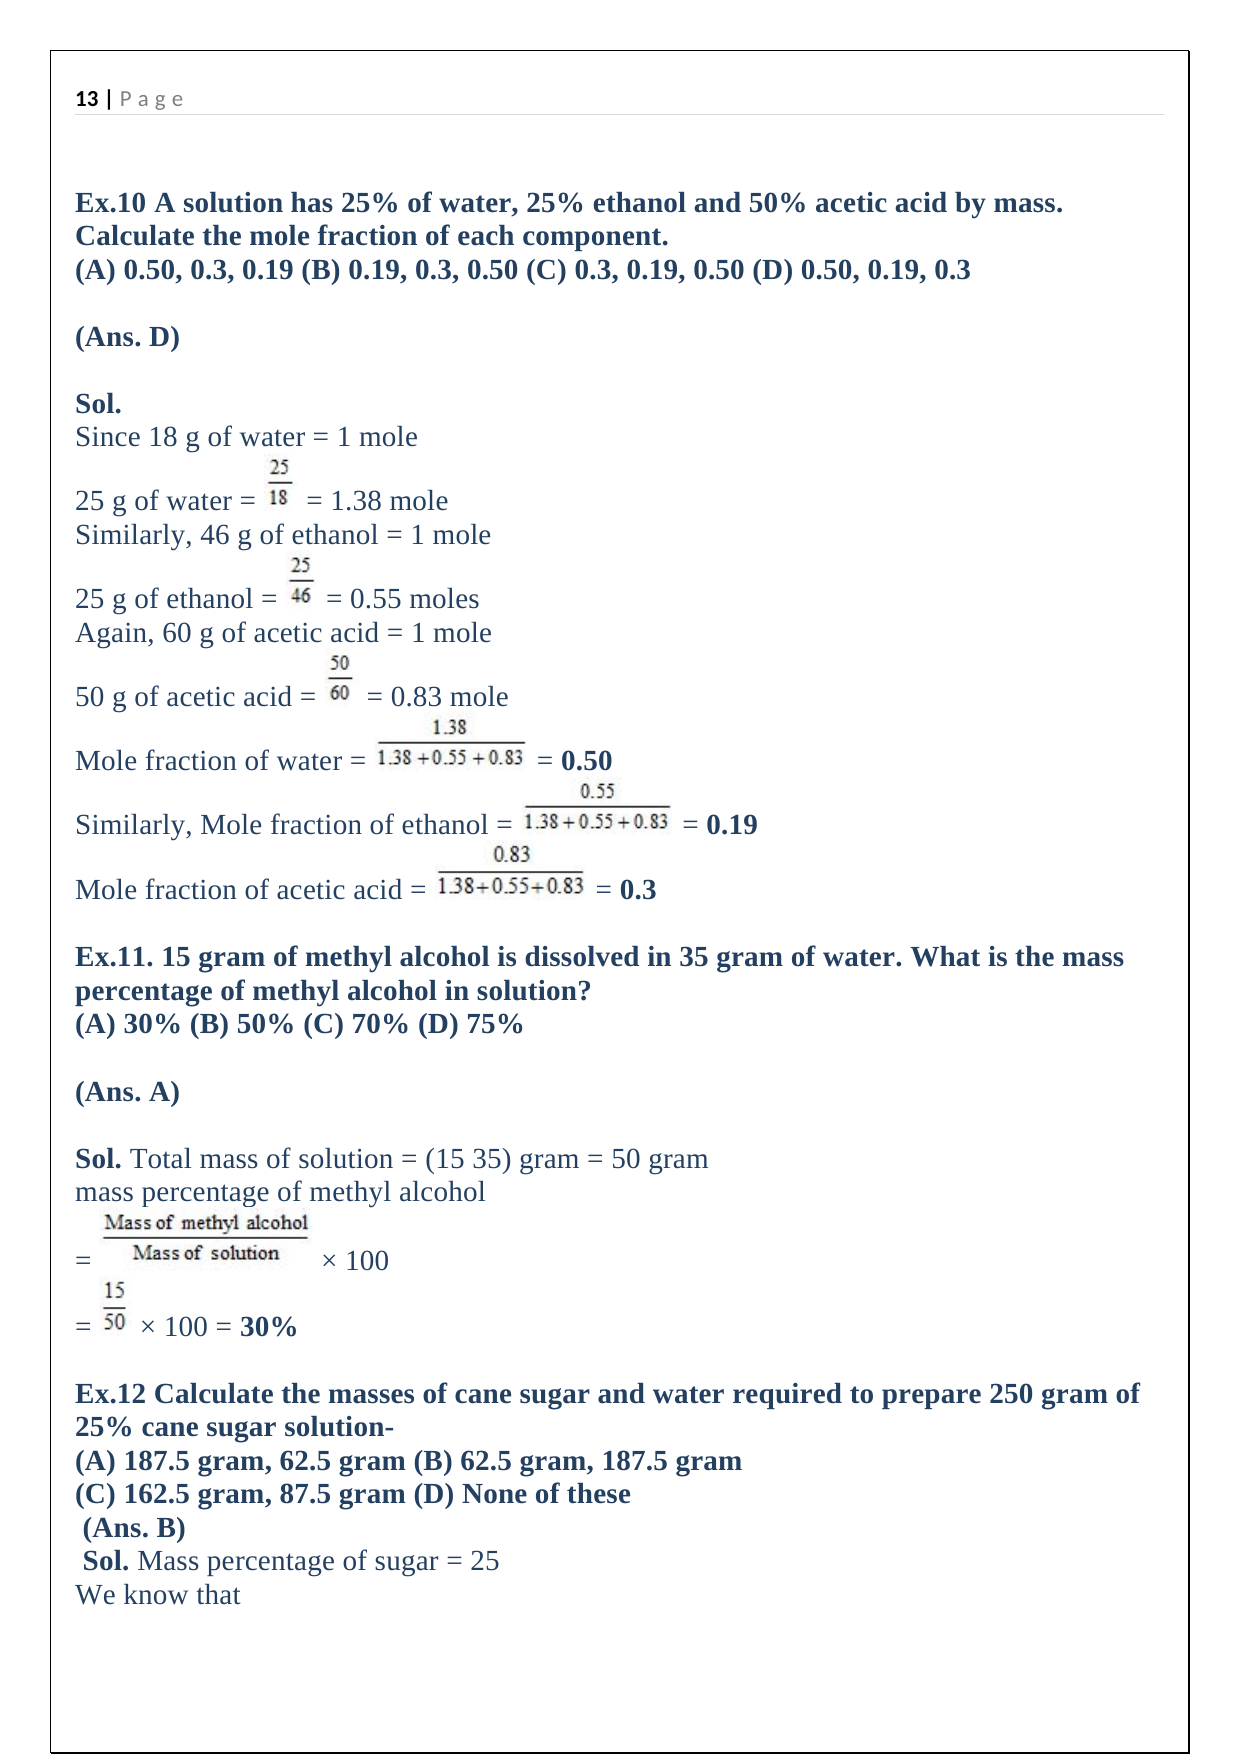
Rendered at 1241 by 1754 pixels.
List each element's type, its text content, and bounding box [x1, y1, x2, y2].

text Similarly, Mole fraction of ethanol = = 0.19 [75, 776, 1164, 840]
text 25 g of ethanol = = 0.55 moles [75, 551, 1164, 615]
text We know that [75, 1577, 1164, 1611]
picture [521, 776, 675, 835]
text 50 g of acetic acid = = 0.83 mole [75, 648, 1164, 712]
picture [434, 840, 588, 900]
text = × 100 = 30% [75, 1277, 1164, 1342]
text Ex.12 Calculate the masses of cane sugar and water required to prepare 250 gram of 25% cane sugar solution- [75, 1376, 1164, 1443]
text (C) 162.5 gram, 87.5 gram (D) None of these [75, 1476, 1164, 1510]
text Sol. Mass percentage of sugar = 25 [75, 1543, 1164, 1577]
picture [324, 648, 359, 706]
text = × 100 [75, 1208, 1164, 1277]
text Since 18 g of water = 1 mole [75, 419, 1164, 453]
picture [374, 712, 530, 771]
text mass percentage of methyl alcohol [75, 1174, 1164, 1208]
text Ex.11. 15 gram of methyl alcohol is dissolved in 35 gram of water. What is the mass percentage of methyl alcohol in solution? [75, 939, 1164, 1007]
picture [99, 1276, 132, 1336]
text (A) 187.5 gram, 62.5 gram (B) 62.5 gram, 187.5 gram [75, 1443, 1164, 1476]
text (A) 30% (B) 50% (C) 70% (D) 75% [75, 1007, 1164, 1040]
text 25 g of water = = 1.38 mole [75, 453, 1164, 517]
picture [99, 1207, 314, 1271]
text Mole fraction of acetic acid = = 0.3 [75, 840, 1164, 906]
text (Ans. A) [75, 1074, 1164, 1107]
picture [264, 453, 299, 511]
text Mole fraction of water = = 0.50 [75, 712, 1164, 776]
text (Ans. B) [75, 1510, 1164, 1543]
text (Ans. D) [75, 319, 1164, 352]
text Sol. [75, 386, 1164, 419]
text (A) 0.50, 0.3, 0.19 (B) 0.19, 0.3, 0.50 (C) 0.3, 0.19, 0.50 (D) 0.50, 0.19, 0.3 [75, 252, 1164, 285]
text Sol. Total mass of solution = (15 35) gram = 50 gram [75, 1141, 1164, 1174]
text Ex.10 A solution has 25% of water, 25% ethanol and 50% acetic acid by mass. Calculate the mole fraction of each component. [75, 185, 1164, 252]
text Again, 60 g of acetic acid = 1 mole [75, 615, 1164, 648]
text Similarly, 46 g of ethanol = 1 mole [75, 517, 1164, 551]
picture [285, 550, 319, 609]
